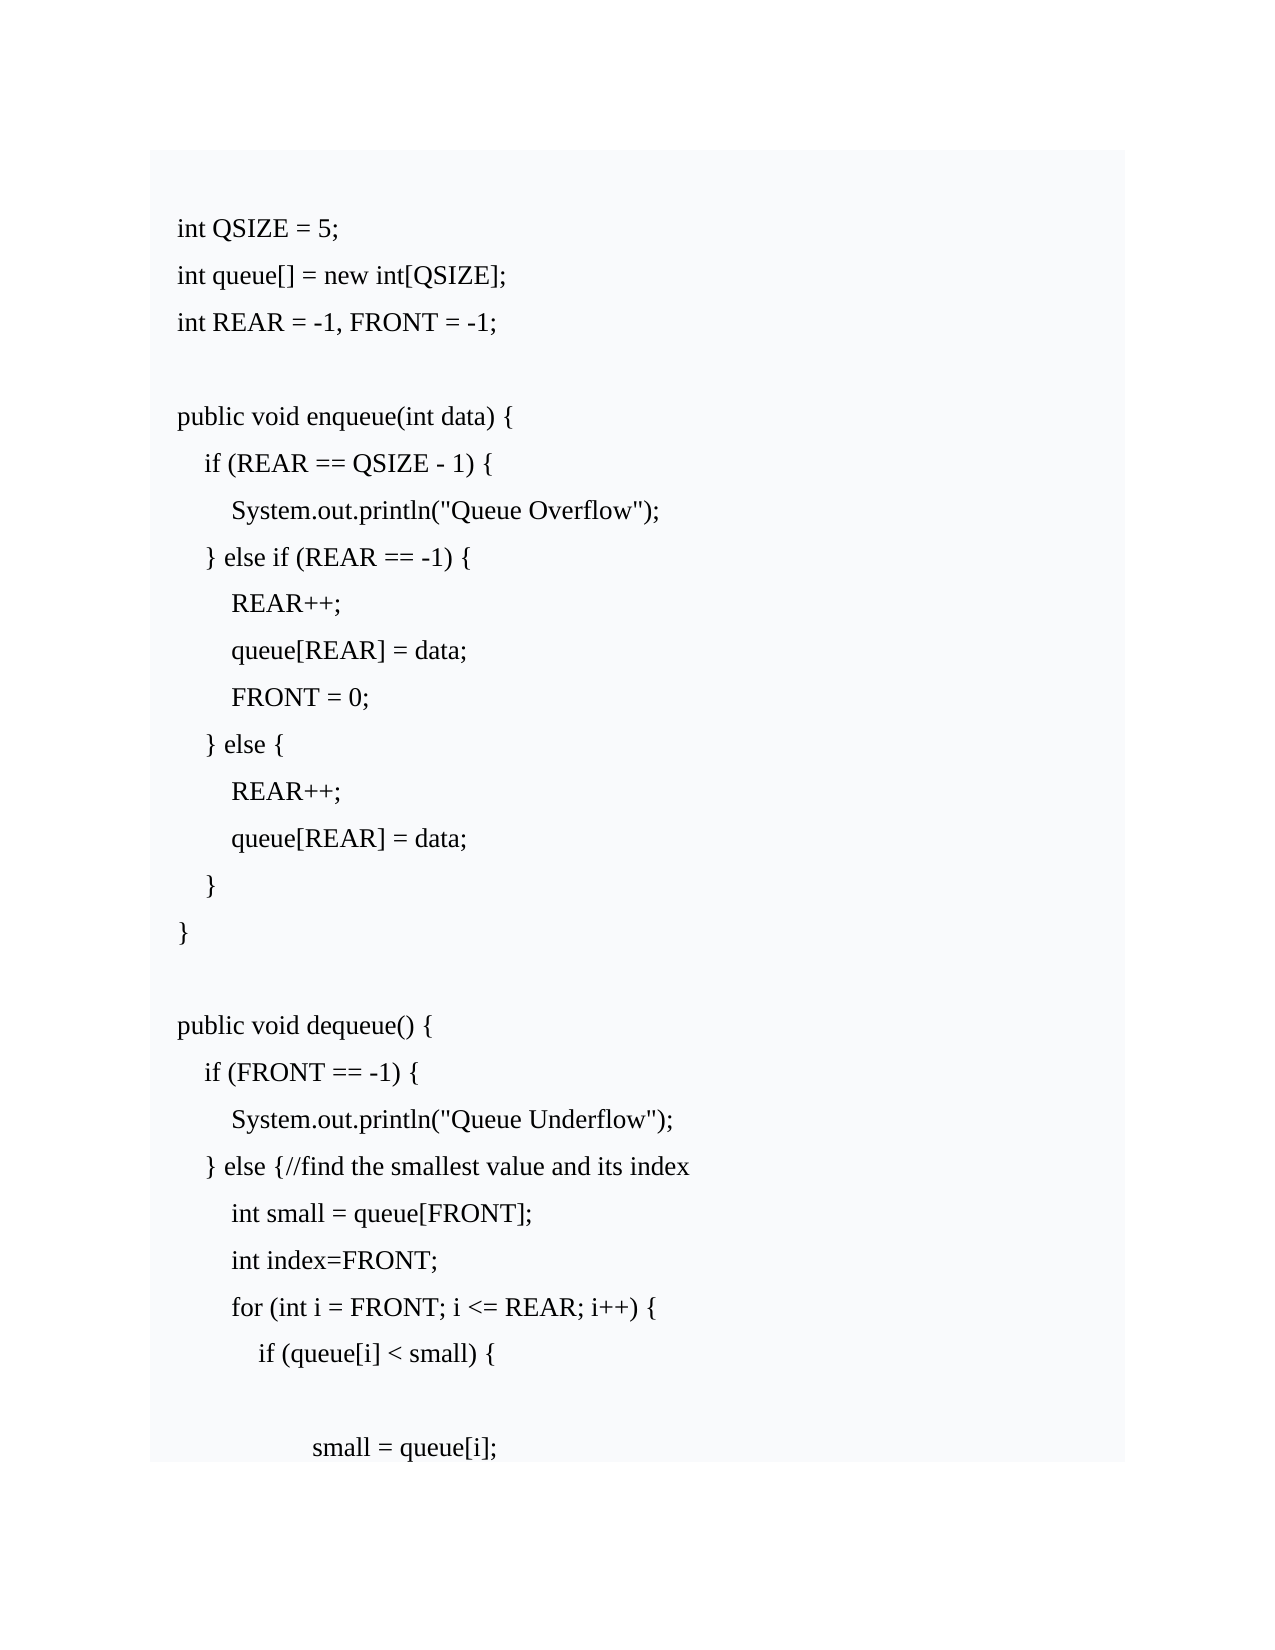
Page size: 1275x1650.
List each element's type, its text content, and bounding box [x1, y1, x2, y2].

text small = queue[i]; [150, 1416, 1125, 1462]
text } else { [150, 712, 1125, 759]
text if (queue[i] < small) { [150, 1322, 1125, 1369]
text int index=FRONT; [150, 1228, 1125, 1275]
text queue[REAR] = data; [150, 619, 1125, 666]
text System.out.println("Queue Underflow"); [150, 1087, 1125, 1134]
text if (FRONT == -1) { [150, 1041, 1125, 1087]
text int small = queue[FRONT]; [150, 1181, 1125, 1228]
text if (REAR == QSIZE - 1) { [150, 431, 1125, 478]
text System.out.println("Queue Overflow"); [150, 478, 1125, 525]
text public void dequeue() { [150, 994, 1125, 1041]
text REAR++; [150, 759, 1125, 806]
text } [150, 853, 1125, 900]
text } [150, 900, 1125, 947]
text for (int i = FRONT; i <= REAR; i++) { [150, 1275, 1125, 1322]
text queue[REAR] = data; [150, 806, 1125, 853]
text FRONT = 0; [150, 666, 1125, 712]
text public void enqueue(int data) { [150, 384, 1125, 431]
text int QSIZE = 5; [150, 197, 1125, 244]
text int REAR = -1, FRONT = -1; [150, 291, 1125, 337]
text } else if (REAR == -1) { [150, 525, 1125, 572]
text int queue[] = new int[QSIZE]; [150, 244, 1125, 291]
text REAR++; [150, 572, 1125, 619]
text } else {//find the smallest value and its index [150, 1134, 1125, 1181]
